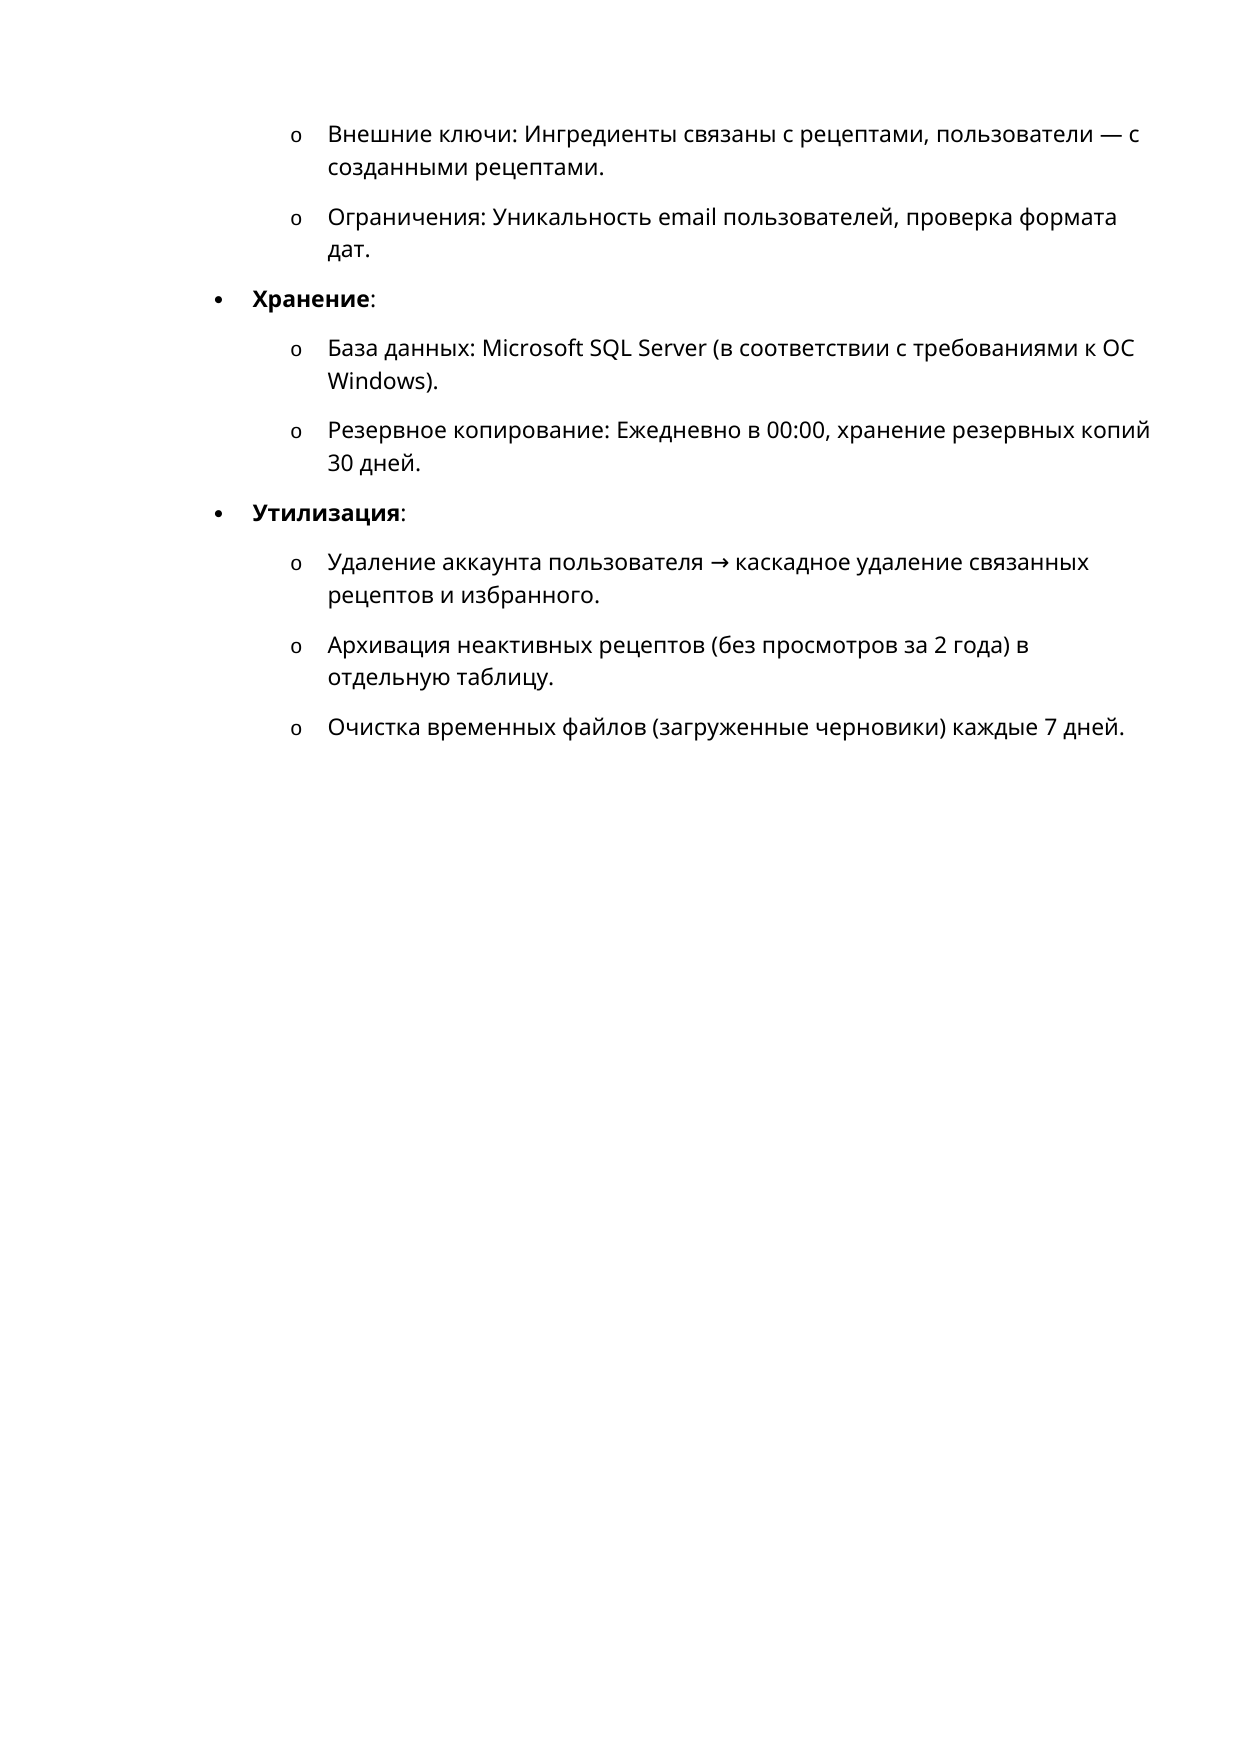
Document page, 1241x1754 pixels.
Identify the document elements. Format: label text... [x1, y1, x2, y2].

list Удаление аккаунта пользователя → каскадное удаление связанных рецептов и избранного. [290, 546, 1152, 610]
list Архивация неактивных рецептов (без просмотров за 2 года) в отдельную таблицу. [290, 628, 1152, 693]
list Внешние ключи: Ингредиенты связаны с рецептами, пользователи — с созданными рецептами. [290, 118, 1152, 182]
list Очистка временных файлов (загруженные черновики) каждые 7 дней. [290, 711, 1152, 742]
list Хранение: [215, 283, 1152, 314]
list База данных: Microsoft SQL Server (в соответствии с требованиями к ОС Windows). [290, 332, 1152, 396]
list Ограничения: Уникальность email пользователей, проверка формата дат. [290, 200, 1152, 264]
list Резервное копирование: Ежедневно в 00:00, хранение резервных копий 30 дней. [290, 414, 1152, 478]
list Утилизация: [215, 497, 1152, 528]
